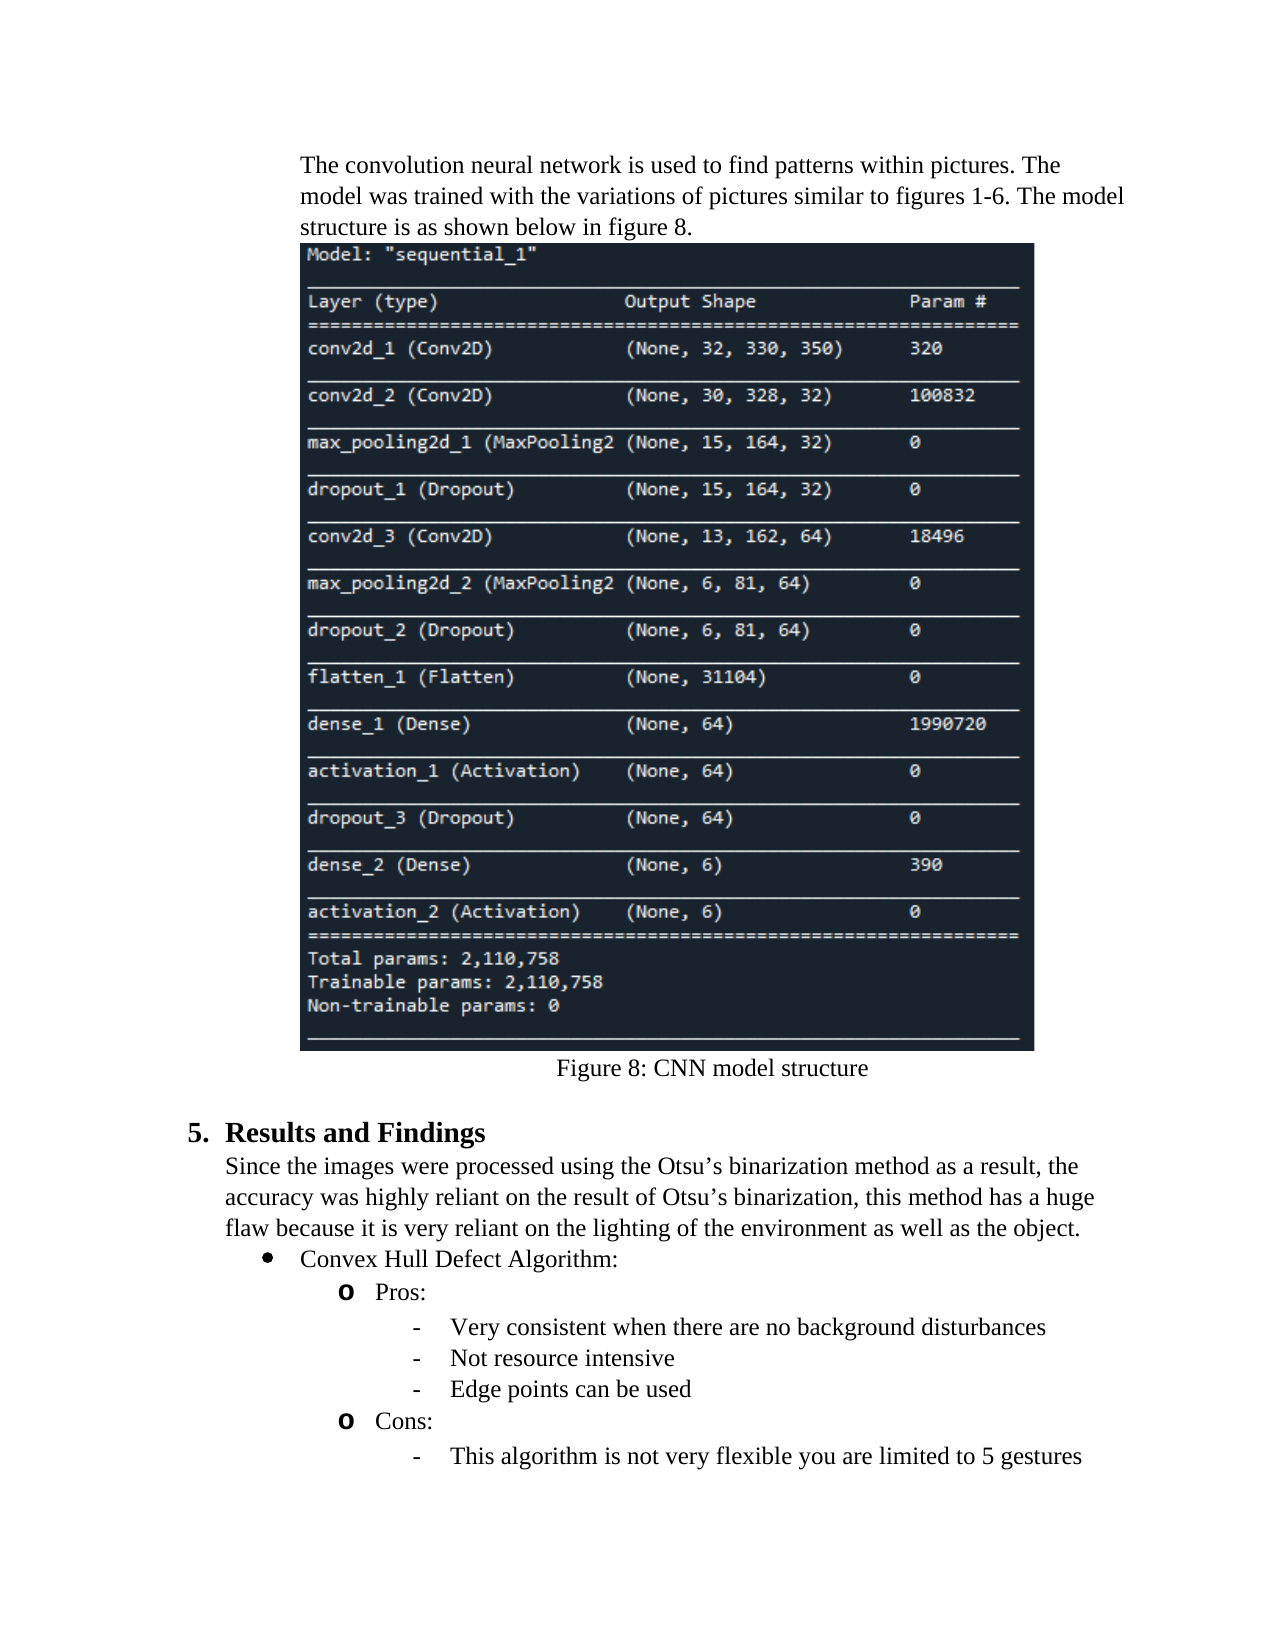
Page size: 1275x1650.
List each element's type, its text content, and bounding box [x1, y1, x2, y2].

list Edge points can be used [412, 1374, 1125, 1403]
list Not resource intensive [412, 1343, 1125, 1372]
list This algorithm is not very flexible you are limited to 5 gestures [412, 1441, 1125, 1469]
list Very consistent when there are no background disturbances [412, 1312, 1125, 1341]
list Figure 8: CNN model structure [300, 1053, 1125, 1082]
list Results and Findings [187, 1115, 1125, 1149]
list Pros: [337, 1276, 1125, 1309]
picture [300, 243, 1035, 1051]
list Cons: [337, 1405, 1125, 1438]
list Convex Hull Defect Algorithm: [262, 1244, 1125, 1274]
list Since the images were processed using the Otsu’s binarization method as a result, the accuracy was highly reliant on the result of Otsu’s binarization, this method has a huge flaw because it is very reliant on the lighting of the environment as well as the object. [225, 1151, 1125, 1242]
